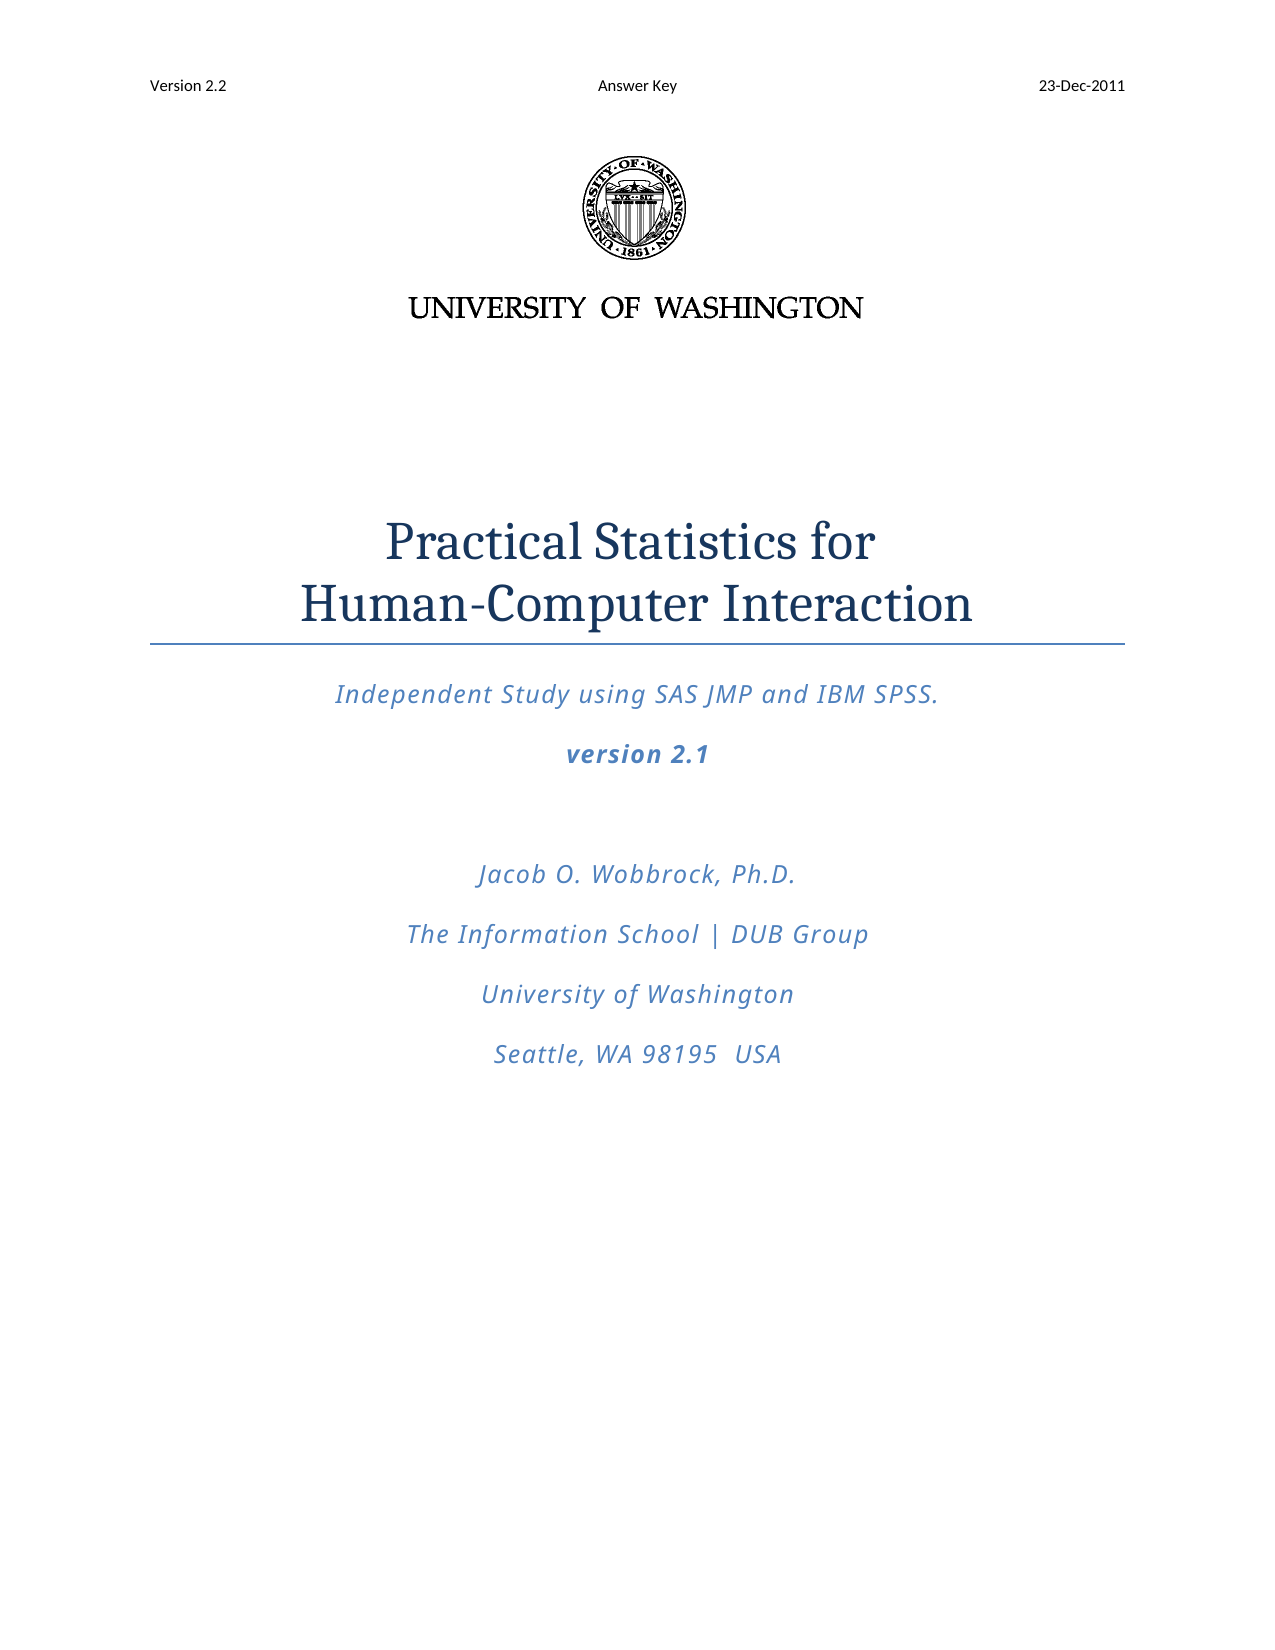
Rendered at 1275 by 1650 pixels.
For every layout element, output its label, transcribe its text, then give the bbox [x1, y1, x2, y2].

subtitle Jacob O. Wobbrock, Ph.D. [150, 857, 1125, 891]
title Practical Statistics for Human-Computer Interaction [150, 510, 1125, 643]
subtitle The Information School | DUB Group [150, 917, 1125, 951]
subtitle Seattle, WA 98195 USA [150, 1037, 1125, 1071]
subtitle version 2.1 [150, 737, 1125, 771]
subtitle University of Washington [150, 977, 1125, 1011]
subtitle Independent Study using SAS JMP and IBM SPSS. [150, 677, 1125, 711]
